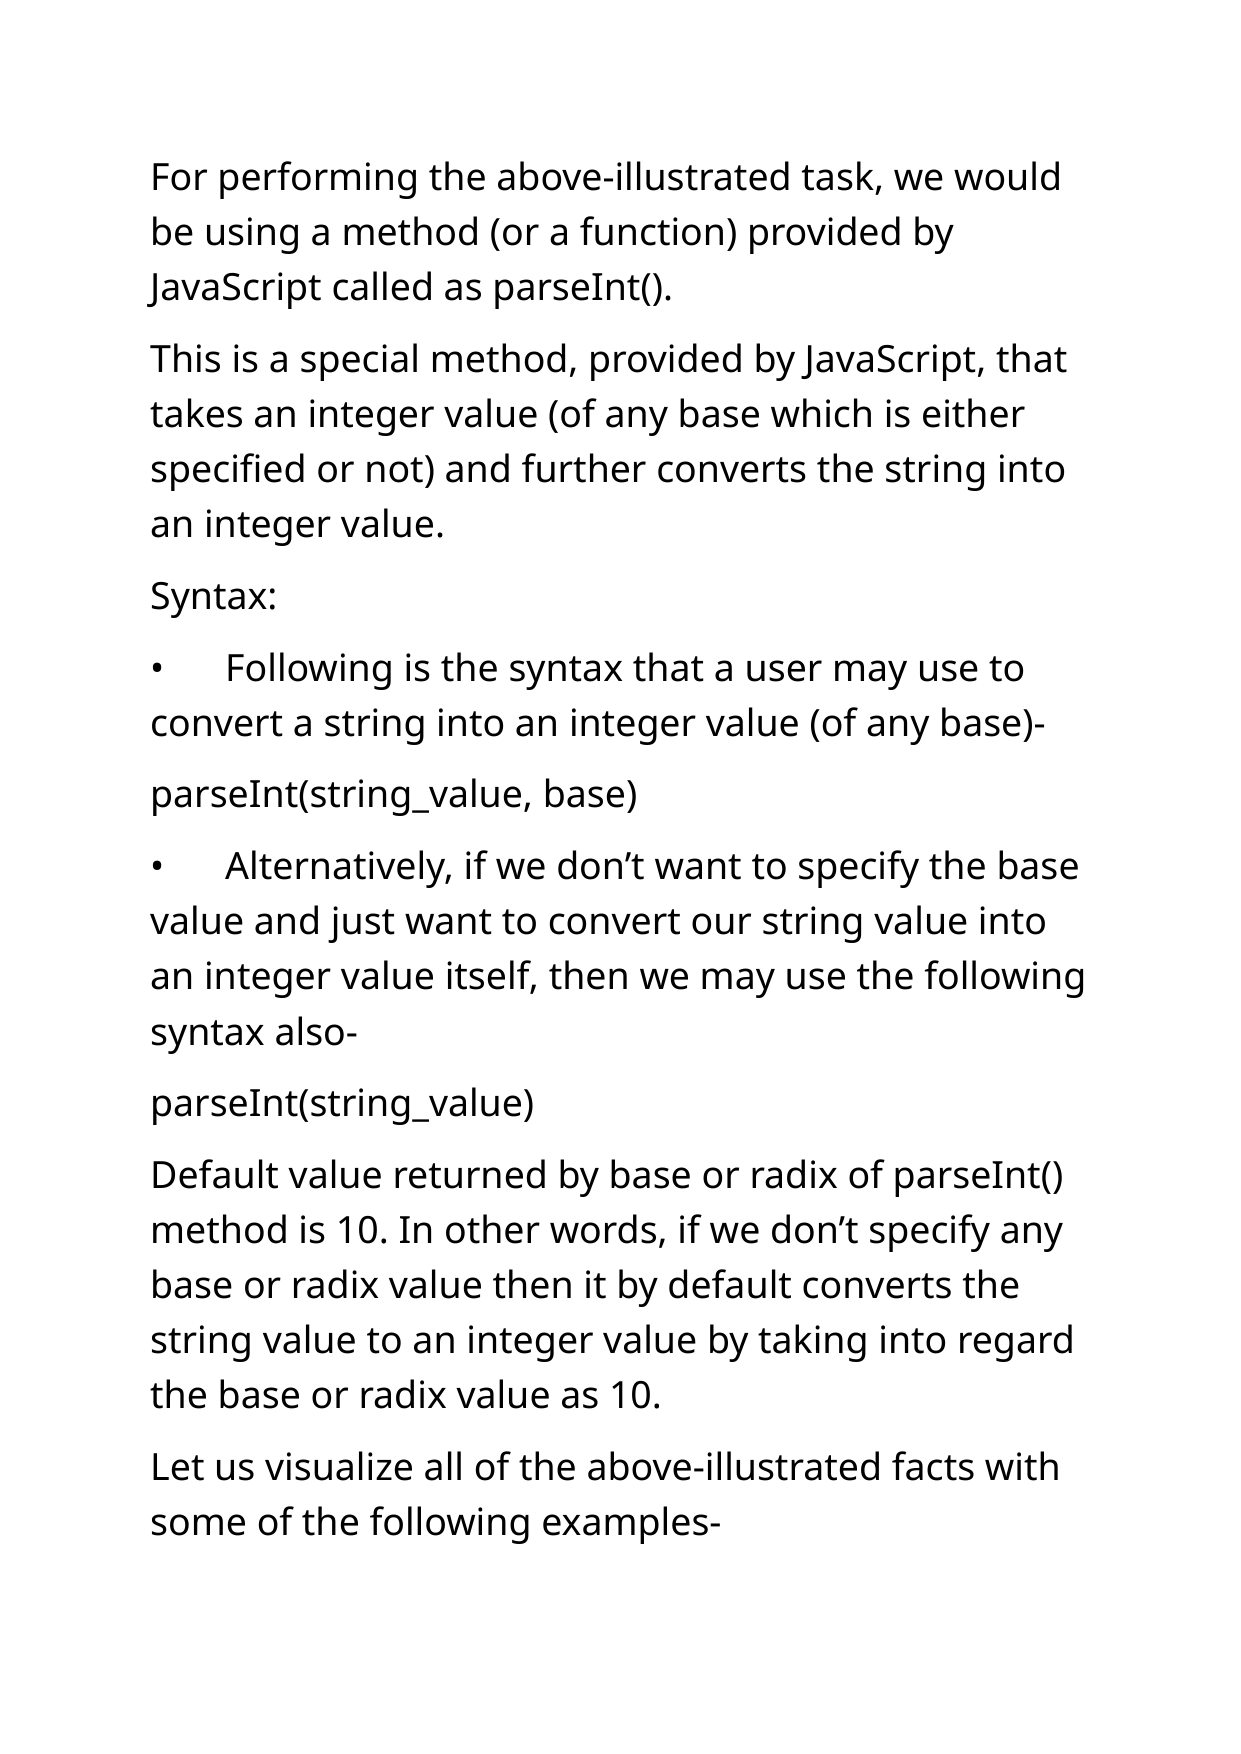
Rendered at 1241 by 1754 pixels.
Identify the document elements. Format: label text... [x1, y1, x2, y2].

text Let us visualize all of the above-illustrated facts with some of the following examples- [150, 1441, 1090, 1547]
text • Alternatively, if we don’t want to specify the base value and just want to convert our string value into an integer value itself, then we may use the following syntax also- [150, 839, 1090, 1056]
text parseInt(string_value, base) [150, 768, 1090, 819]
text For performing the above-illustrated task, we would be using a method (or a function) provided by JavaScript called as parseInt(). [150, 150, 1090, 311]
text Syntax: [150, 569, 1090, 620]
text This is a special method, provided by JavaScript, that takes an integer value (of any base which is either specified or not) and further converts the string into an integer value. [150, 332, 1090, 548]
text Default value returned by base or radix of parseInt() method is 10. In other words, if we don’t specify any base or radix value then it by default converts the string value to an integer value by taking into regard the base or radix value as 10. [150, 1148, 1090, 1420]
text • Following is the syntax that a user may use to convert a string into an integer value (of any base)- [150, 641, 1090, 747]
text parseInt(string_value) [150, 1077, 1090, 1128]
